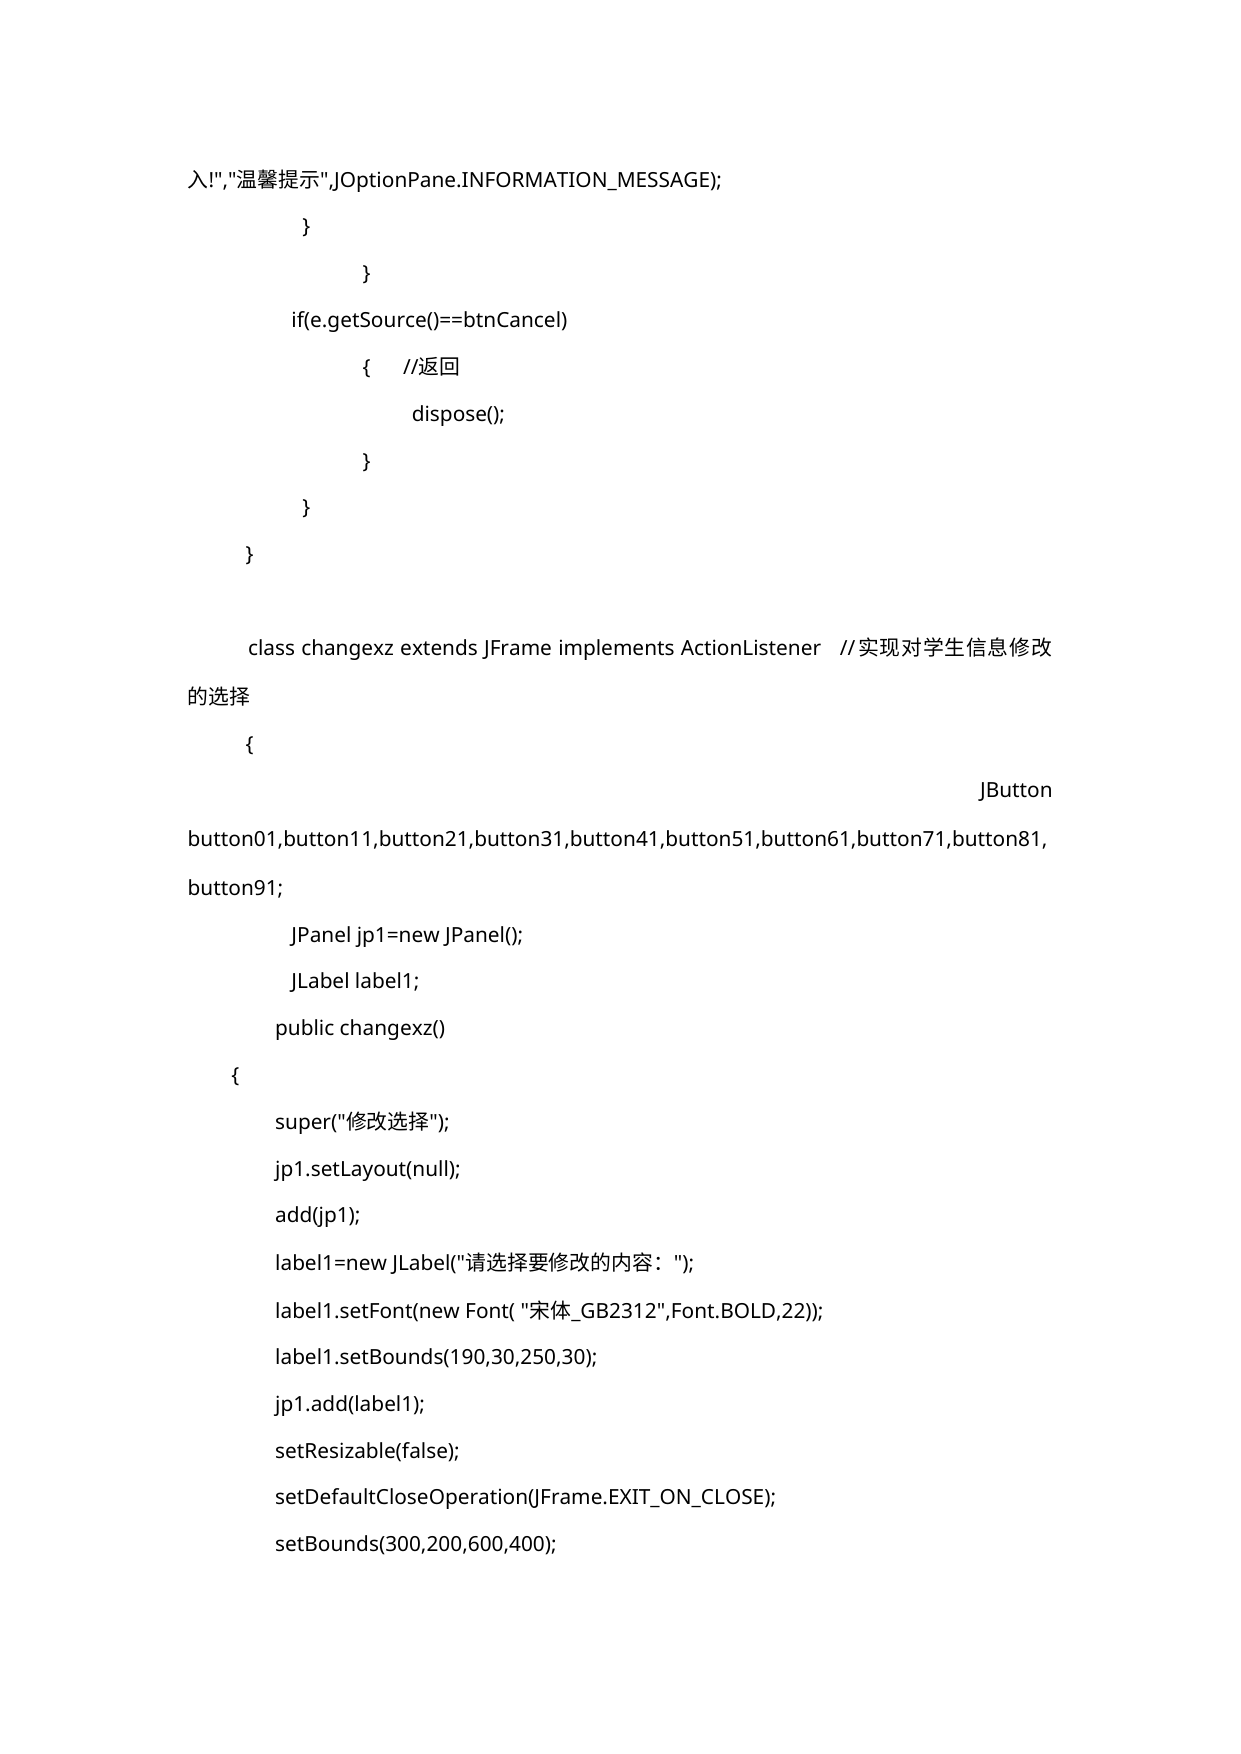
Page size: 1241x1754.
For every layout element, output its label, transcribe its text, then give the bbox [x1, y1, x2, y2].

text { //返回 [187, 349, 1053, 382]
text } [187, 537, 1053, 570]
text setBounds(300,200,600,400); [187, 1527, 1053, 1560]
text if(e.getSource()==btnCancel) [187, 303, 1053, 335]
text dispose(); [187, 397, 1053, 430]
text } [187, 256, 1053, 289]
text } [187, 444, 1053, 476]
text } [187, 209, 1053, 242]
text JButton button01,button11,button21,button31,button41,button51,button61,button71,button81,button91; [187, 773, 1053, 903]
text JPanel jp1=new JPanel(); [187, 918, 1053, 950]
text public changexz() [187, 1011, 1053, 1043]
text jp1.add(label1); [187, 1387, 1053, 1420]
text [187, 162, 1053, 194]
text jp1.setLayout(null); [187, 1152, 1053, 1184]
text { [187, 727, 1053, 759]
text label1.setBounds(190,30,250,30); [187, 1341, 1053, 1373]
text label1.setFont(new Font( "宋体_GB2312",Font.BOLD,22)); [187, 1293, 1053, 1325]
text super("修改选择"); [187, 1104, 1053, 1137]
text { [187, 1058, 1053, 1090]
text setResizable(false); [187, 1434, 1053, 1466]
text add(jp1); [187, 1199, 1053, 1231]
text label1=new JLabel("请选择要修改的内容："); [187, 1245, 1053, 1278]
text } [187, 491, 1053, 523]
text setDefaultCloseOperation(JFrame.EXIT_ON_CLOSE); [187, 1481, 1053, 1513]
text class changexz extends JFrame implements ActionListener //实现对学生信息修改的选择 [187, 631, 1053, 712]
text JLabel label1; [187, 964, 1053, 997]
